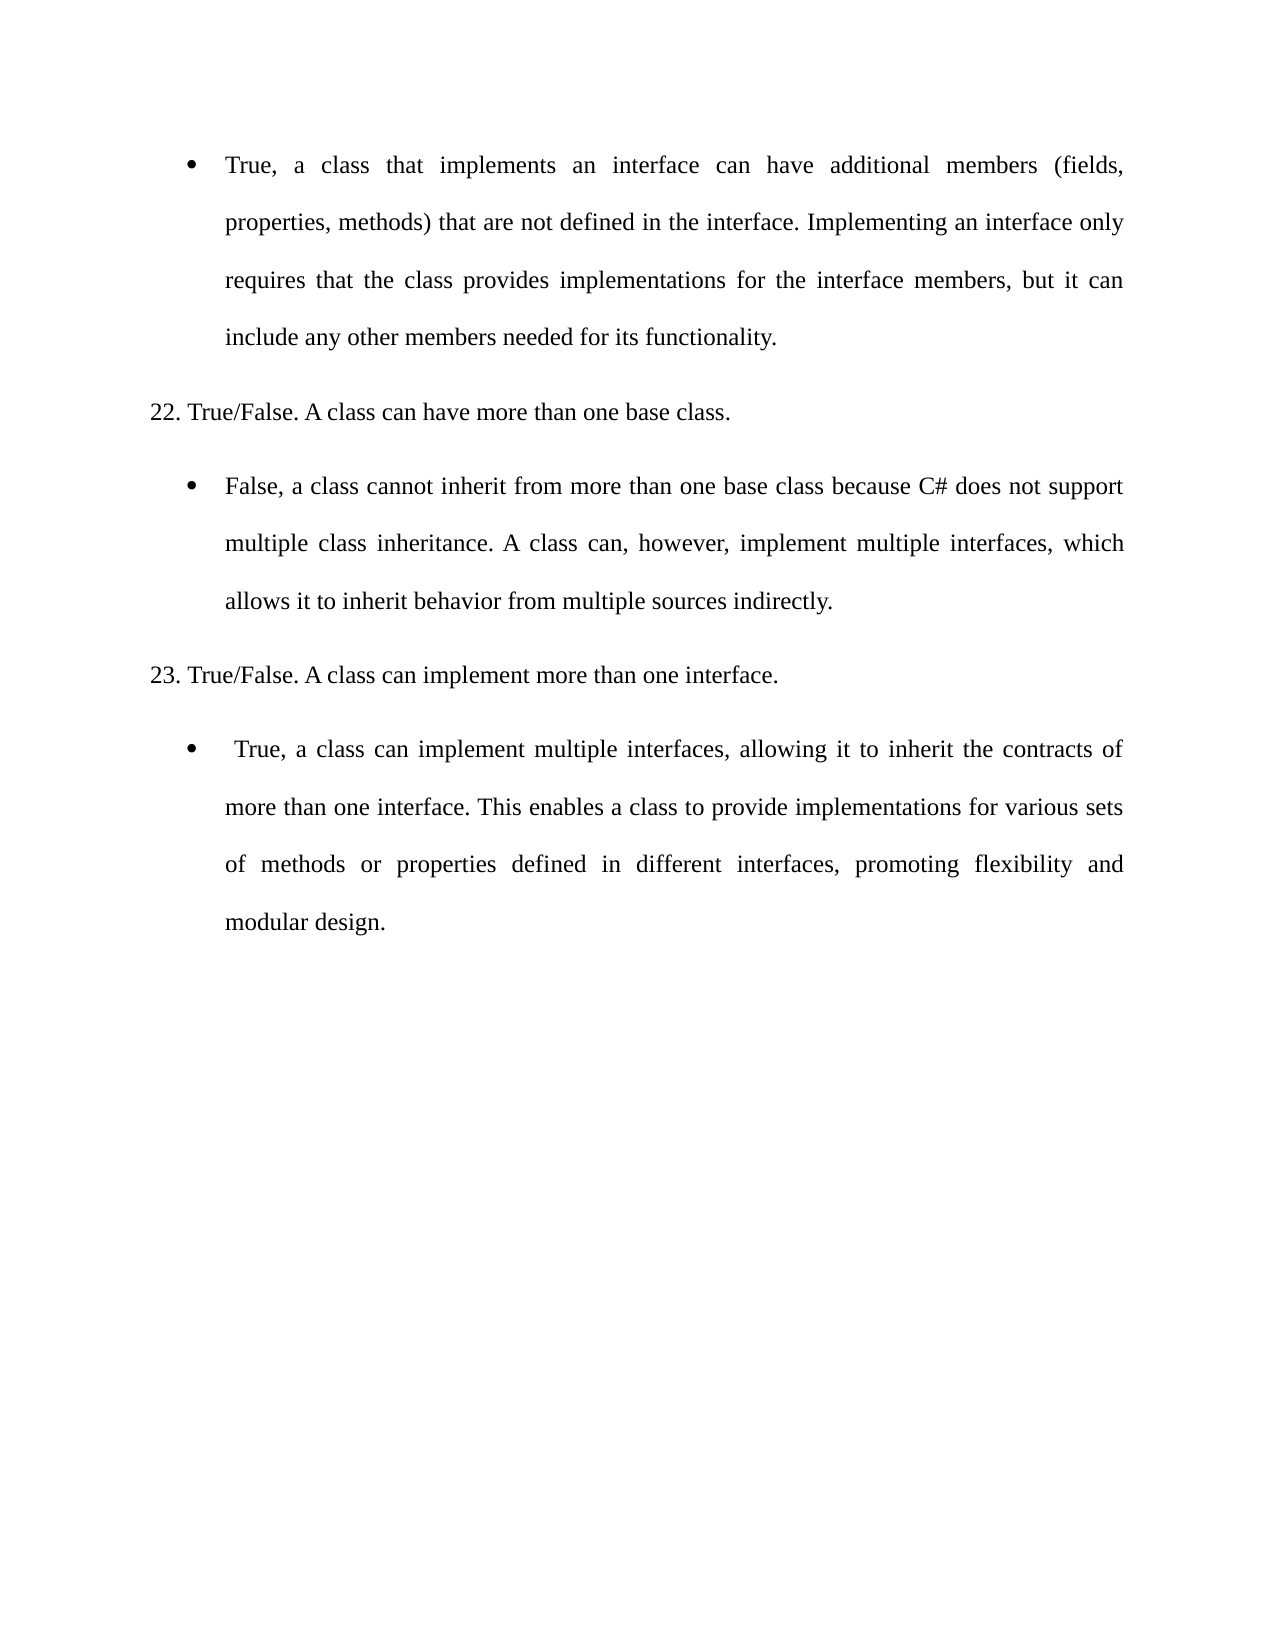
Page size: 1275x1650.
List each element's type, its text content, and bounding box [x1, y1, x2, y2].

text 22. True/False. A class can have more than one base class. [150, 397, 1125, 425]
list True, a class that implements an interface can have additional members (fields, properties, methods) that are not defined in the interface. Implementing an interface only requires that the class provides implementations for the interface members, but it can include any other members needed for its functionality. [187, 150, 1125, 351]
text 23. True/False. A class can implement more than one interface. [150, 660, 1125, 689]
list True, a class can implement multiple interfaces, allowing it to inherit the contracts of more than one interface. This enables a class to provide implementations for various sets of methods or properties defined in different interfaces, promoting flexibility and modular design. [187, 734, 1125, 935]
list False, a class cannot inherit from more than one base class because C# does not support multiple class inheritance. A class can, however, implement multiple interfaces, which allows it to inherit behavior from multiple sources indirectly. [187, 471, 1125, 614]
